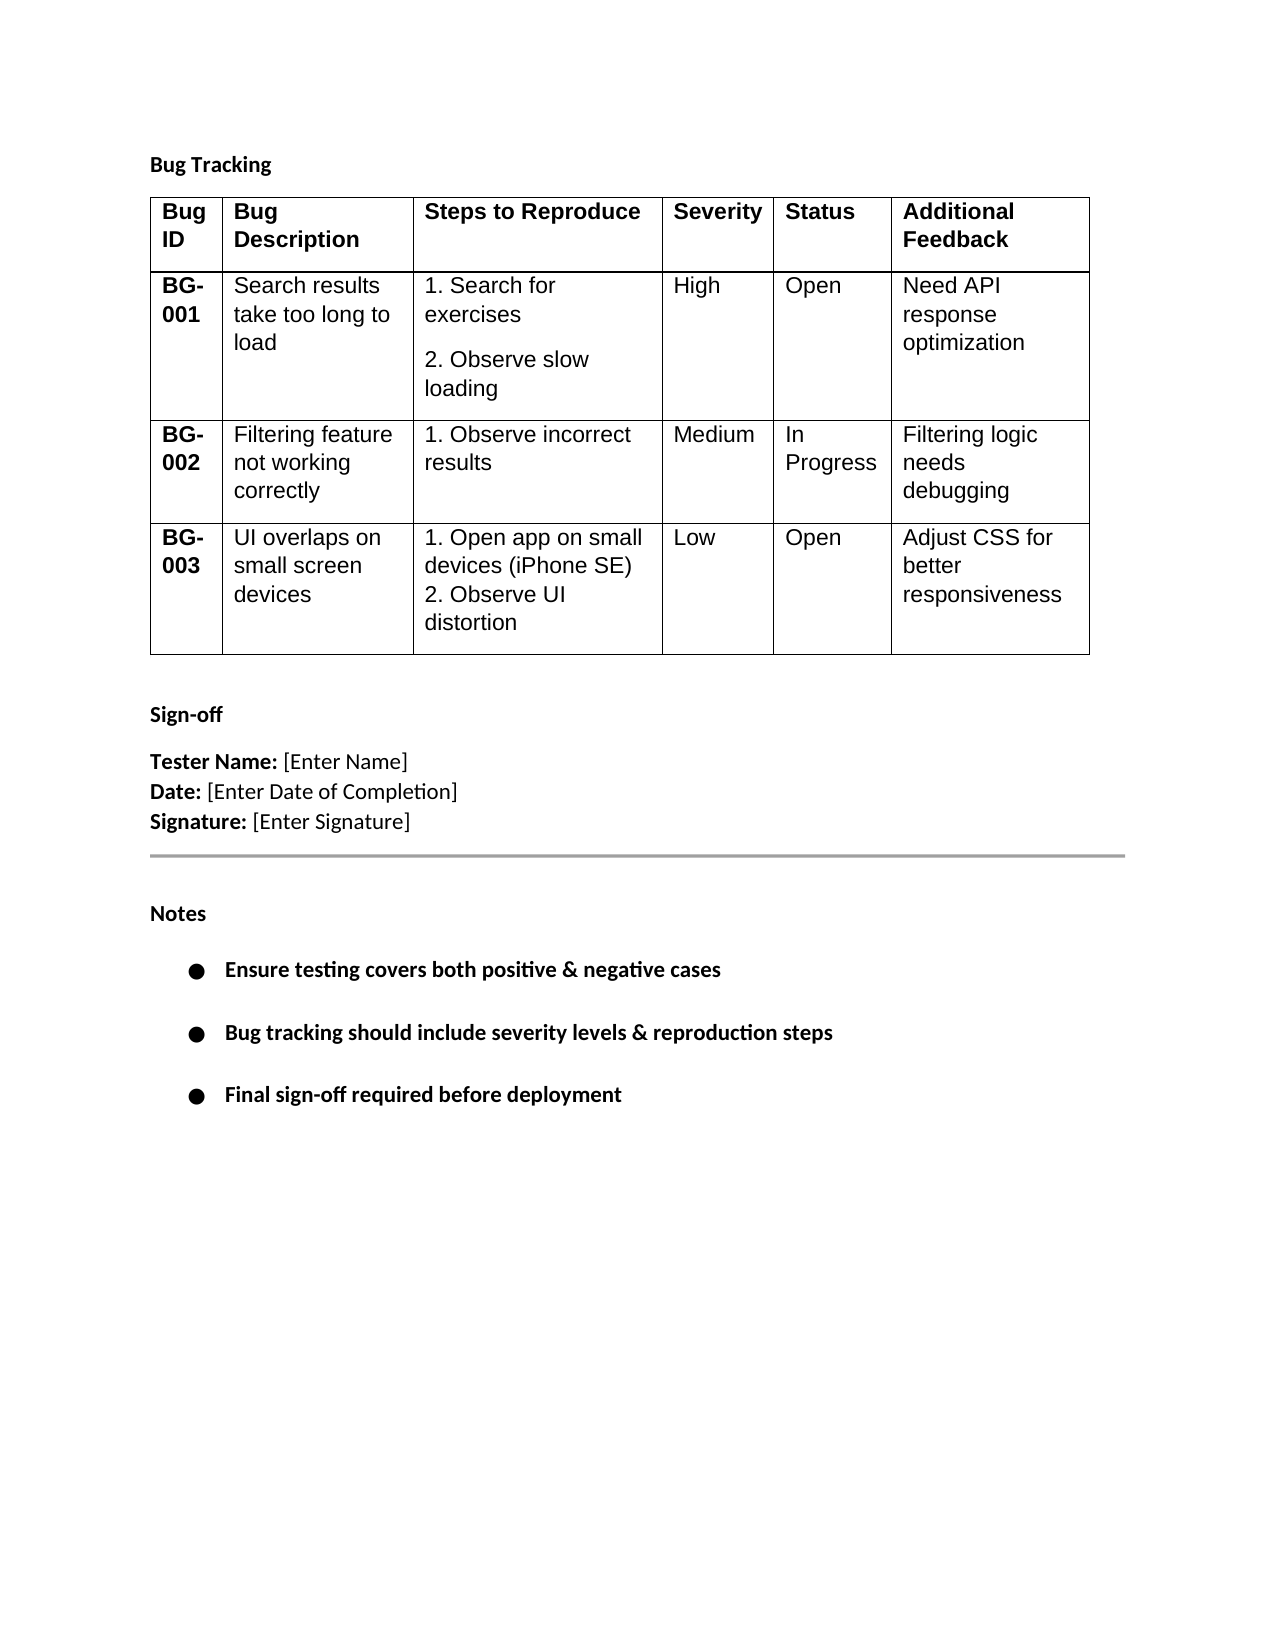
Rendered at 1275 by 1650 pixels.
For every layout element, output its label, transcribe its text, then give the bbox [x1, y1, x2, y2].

table_cell UI overlaps on small screen devices [223, 524, 413, 654]
text Bug Tracking [150, 150, 1125, 178]
table_cell BG-002 [151, 421, 222, 523]
table_cell In Progress [774, 421, 891, 523]
list Bug tracking should include severity levels & reproduction steps [187, 1009, 1125, 1052]
table_cell High [663, 273, 773, 419]
table_cell Open [774, 273, 891, 419]
table_cell Open [774, 524, 891, 654]
table_header Bug Description [223, 198, 413, 271]
text Tester Name: [Enter Name] Date: [Enter Date of Completion] Signature: [Enter Signature] [150, 747, 1125, 836]
table_cell BG-001 [151, 273, 222, 419]
table_cell 1. Open app on small devices (iPhone SE) 2. Observe UI distortion [414, 524, 662, 654]
table_cell Low [663, 524, 773, 654]
text Sign-off [150, 700, 1125, 728]
table_cell 1. Observe incorrect results [414, 421, 662, 523]
table_header Steps to Reproduce [414, 198, 662, 271]
table_header Bug ID [151, 198, 222, 271]
table_cell Filtering logic needs debugging [892, 421, 1089, 523]
table_cell Need API response optimization [892, 273, 1089, 419]
table_header Severity [663, 198, 773, 271]
table_cell Search results take too long to load [223, 273, 413, 419]
table_cell Adjust CSS for better responsiveness [892, 524, 1089, 654]
list Final sign-off required before deployment [187, 1072, 1125, 1114]
table_cell Medium [663, 421, 773, 523]
table_header Status [774, 198, 891, 271]
list Ensure testing covers both positive & negative cases [187, 946, 1125, 989]
table_cell 1. Search for exercises 2. Observe slow loading [414, 273, 662, 419]
table_cell Filtering feature not working correctly [223, 421, 413, 523]
table_cell BG-003 [151, 524, 222, 654]
table_header Additional Feedback [892, 198, 1089, 271]
text Notes [150, 899, 1125, 927]
